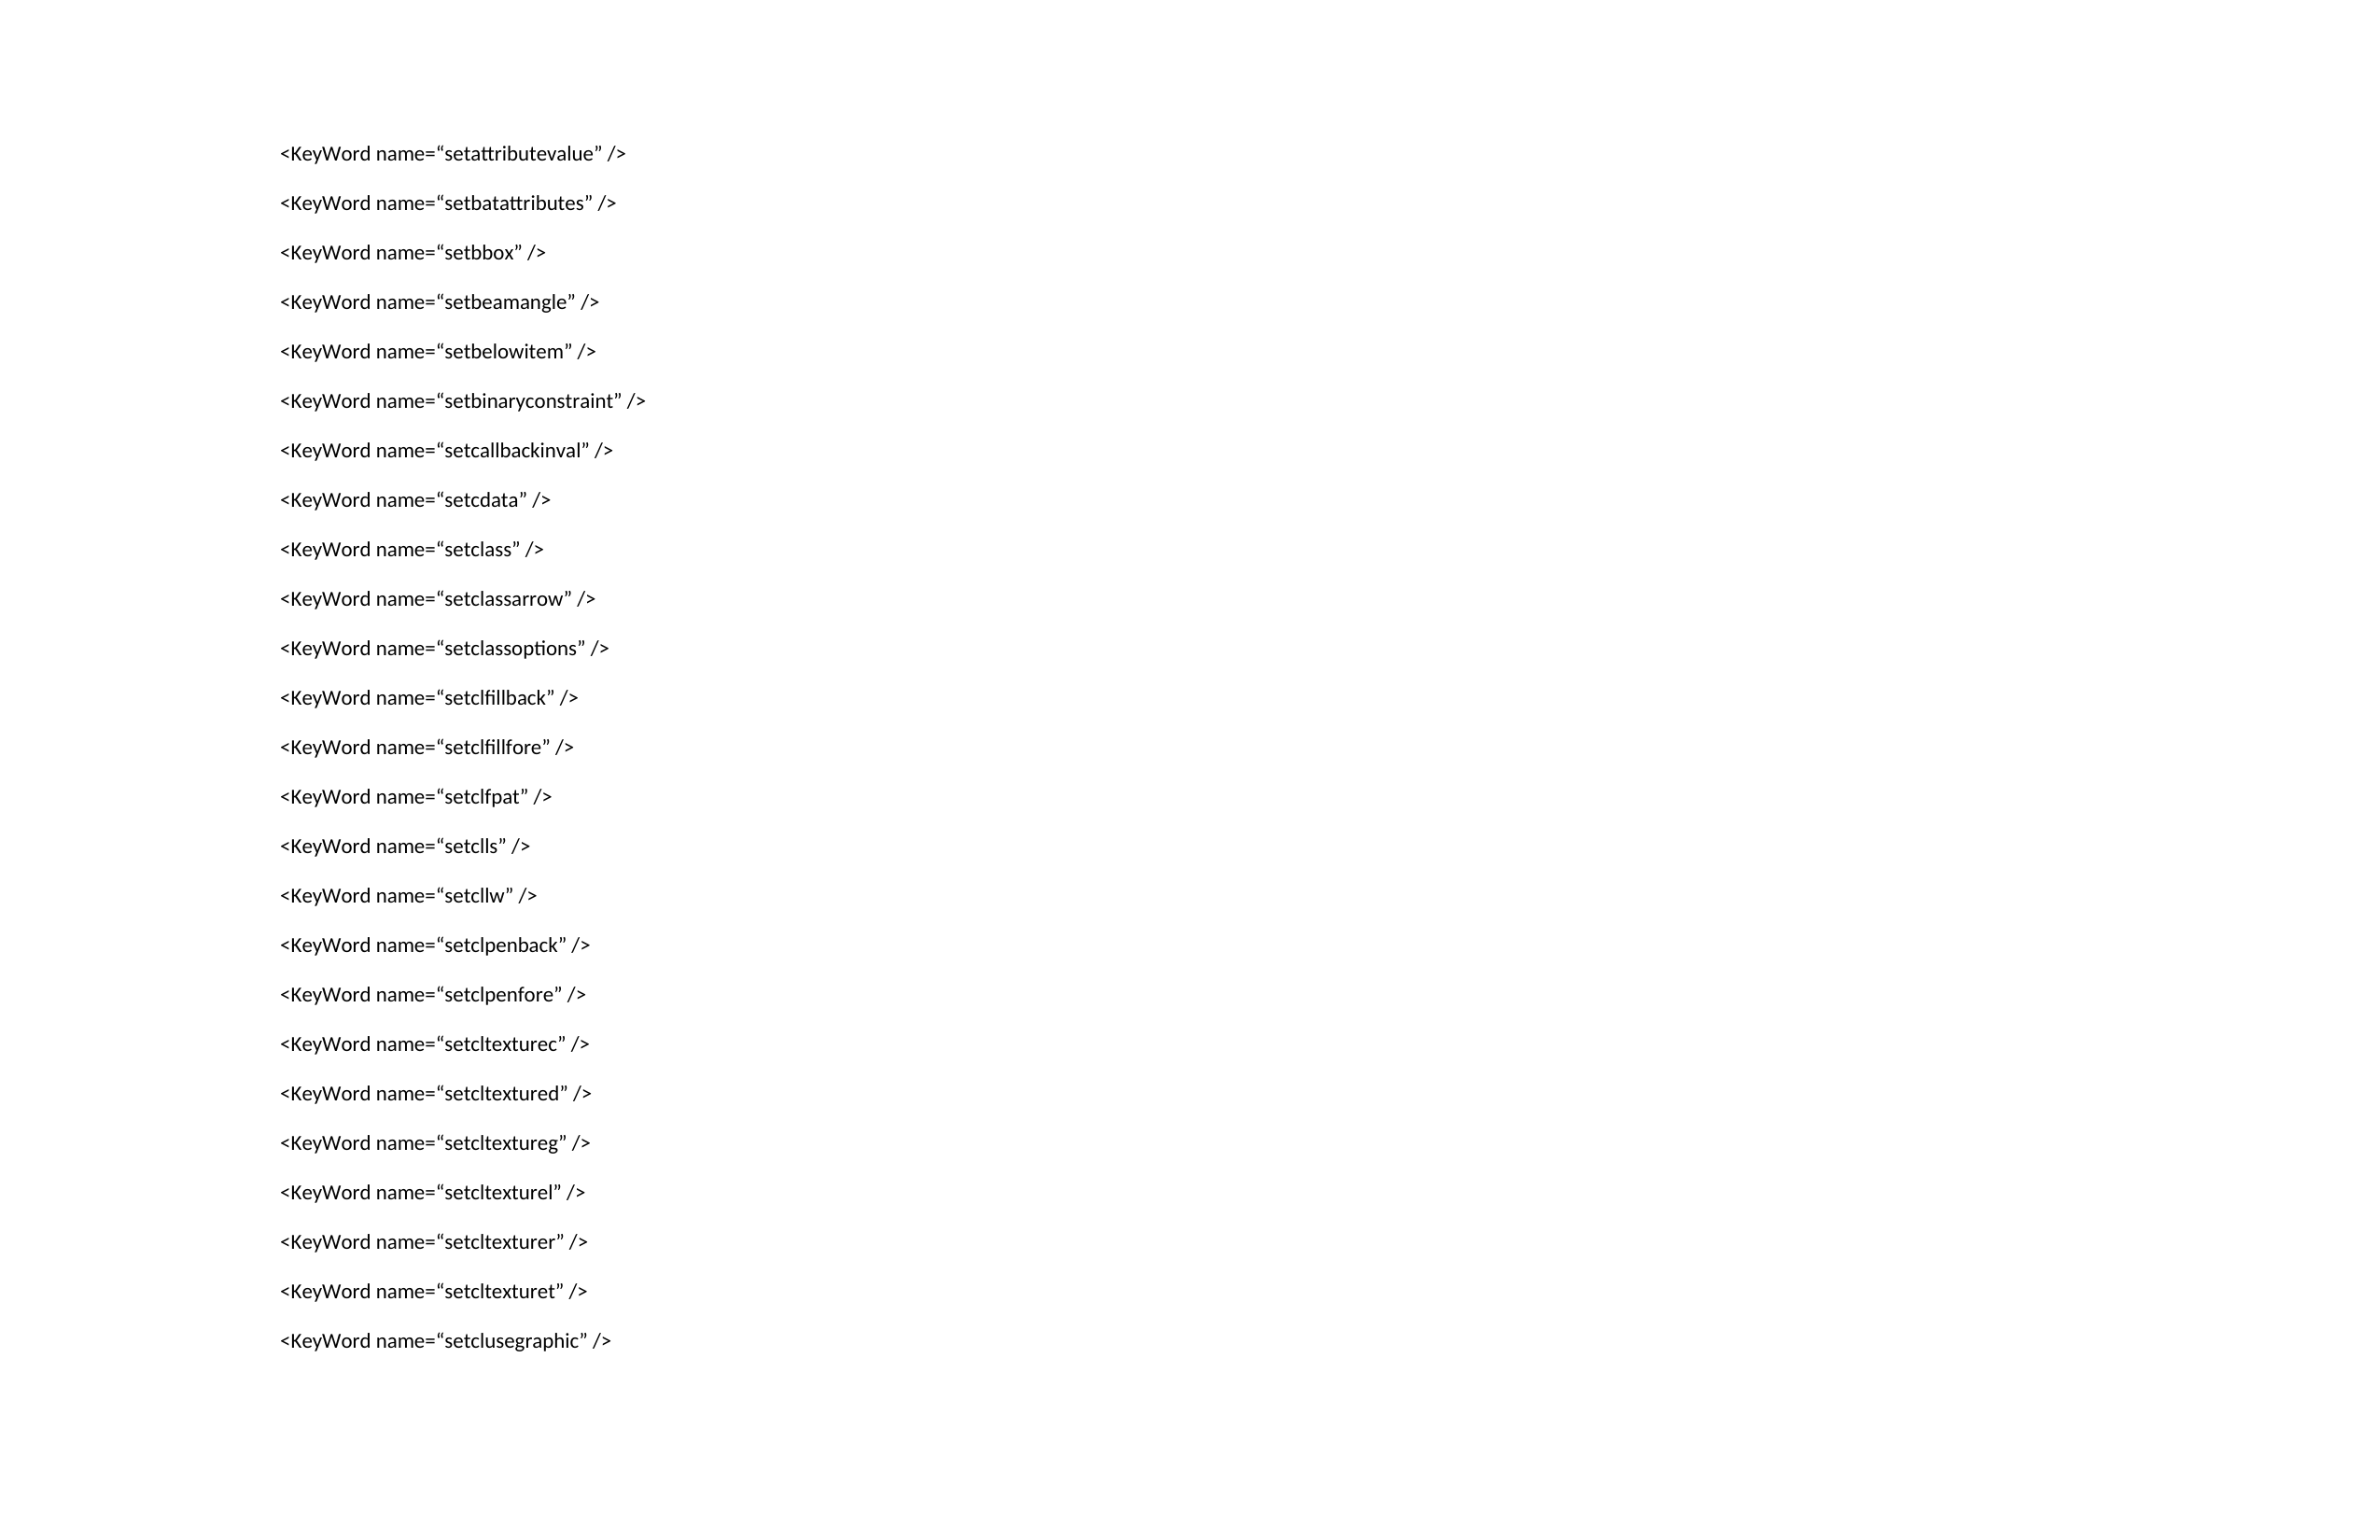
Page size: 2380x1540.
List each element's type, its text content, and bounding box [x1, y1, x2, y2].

text <KeyWord name=“setcltexturel” /> [140, 1179, 2240, 1205]
text <KeyWord name=“setcdata” /> [140, 486, 2240, 512]
text <KeyWord name=“setclpenfore” /> [140, 981, 2240, 1007]
text <KeyWord name=“setclassoptions” /> [140, 635, 2240, 661]
text <KeyWord name=“setbeamangle” /> [140, 288, 2240, 315]
text <KeyWord name=“setcltexturer” /> [140, 1228, 2240, 1254]
text <KeyWord name=“setcallbackinval” /> [140, 437, 2240, 463]
text <KeyWord name=“setclls” /> [140, 833, 2240, 859]
text <KeyWord name=“setclass” /> [140, 536, 2240, 562]
text <KeyWord name=“setcltexturec” /> [140, 1030, 2240, 1057]
text <KeyWord name=“setclpenback” /> [140, 931, 2240, 958]
text <KeyWord name=“setcltexturet” /> [140, 1278, 2240, 1304]
text <KeyWord name=“setclfillfore” /> [140, 734, 2240, 760]
text <KeyWord name=“setbatattributes” /> [140, 189, 2240, 216]
text <KeyWord name=“setattributevalue” /> [140, 140, 2240, 166]
text <KeyWord name=“setclfillback” /> [140, 684, 2240, 710]
text <KeyWord name=“setbinaryconstraint” /> [140, 387, 2240, 413]
text <KeyWord name=“setbelowitem” /> [140, 338, 2240, 364]
text <KeyWord name=“setbbox” /> [140, 239, 2240, 265]
text <KeyWord name=“setcltextureg” /> [140, 1129, 2240, 1155]
text <KeyWord name=“setclassarrow” /> [140, 585, 2240, 611]
text <KeyWord name=“setcltextured” /> [140, 1080, 2240, 1106]
text <KeyWord name=“setcllw” /> [140, 882, 2240, 908]
text <KeyWord name=“setclfpat” /> [140, 783, 2240, 809]
text <KeyWord name=“setclusegraphic” /> [140, 1327, 2240, 1354]
